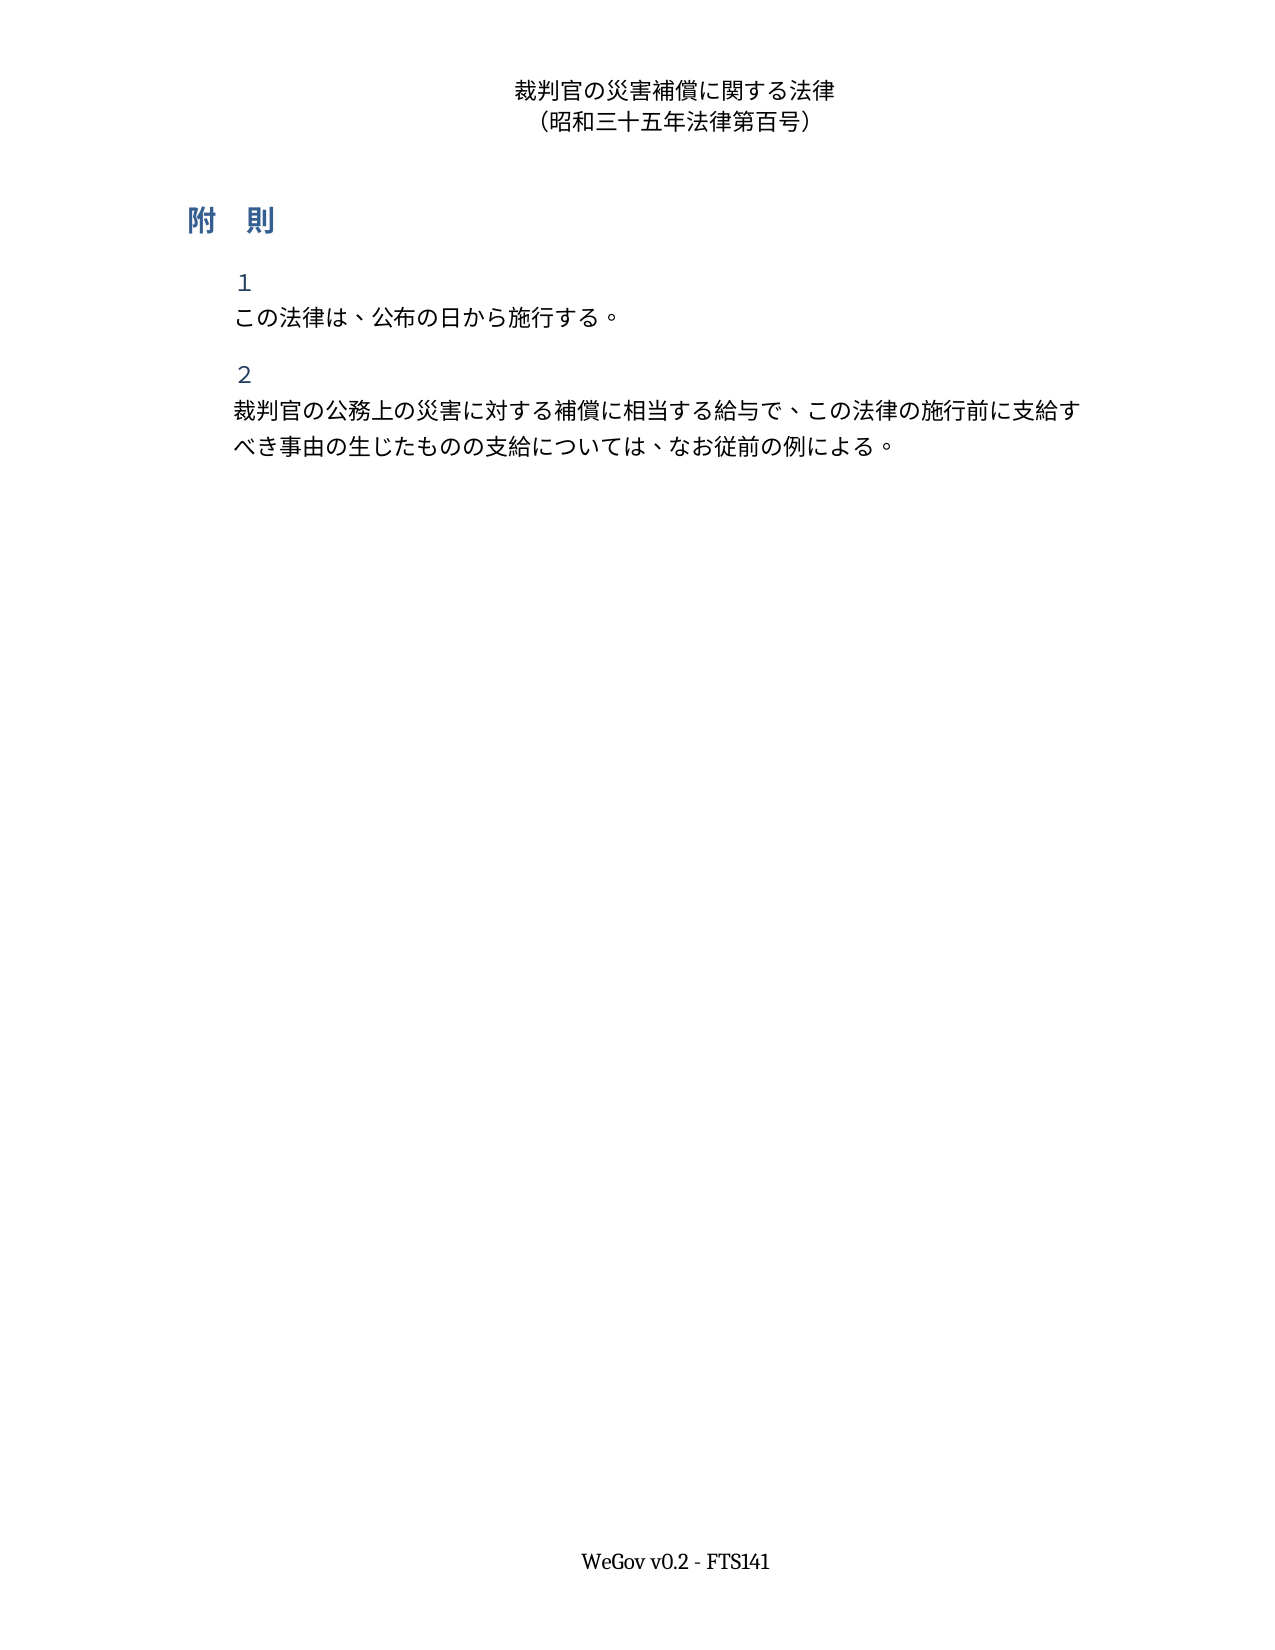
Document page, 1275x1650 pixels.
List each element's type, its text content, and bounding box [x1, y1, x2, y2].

subtitle １ [233, 266, 1087, 298]
subtitle 附 則 [187, 200, 1087, 240]
text この法律は、公布の日から施行する。 [233, 302, 1087, 334]
text 裁判官の公務上の災害に対する補償に相当する給与で、この法律の施行前に支給すべき事由の生じたものの支給については、なお従前の例による。 [233, 395, 1087, 462]
subtitle ２ [233, 359, 1087, 390]
